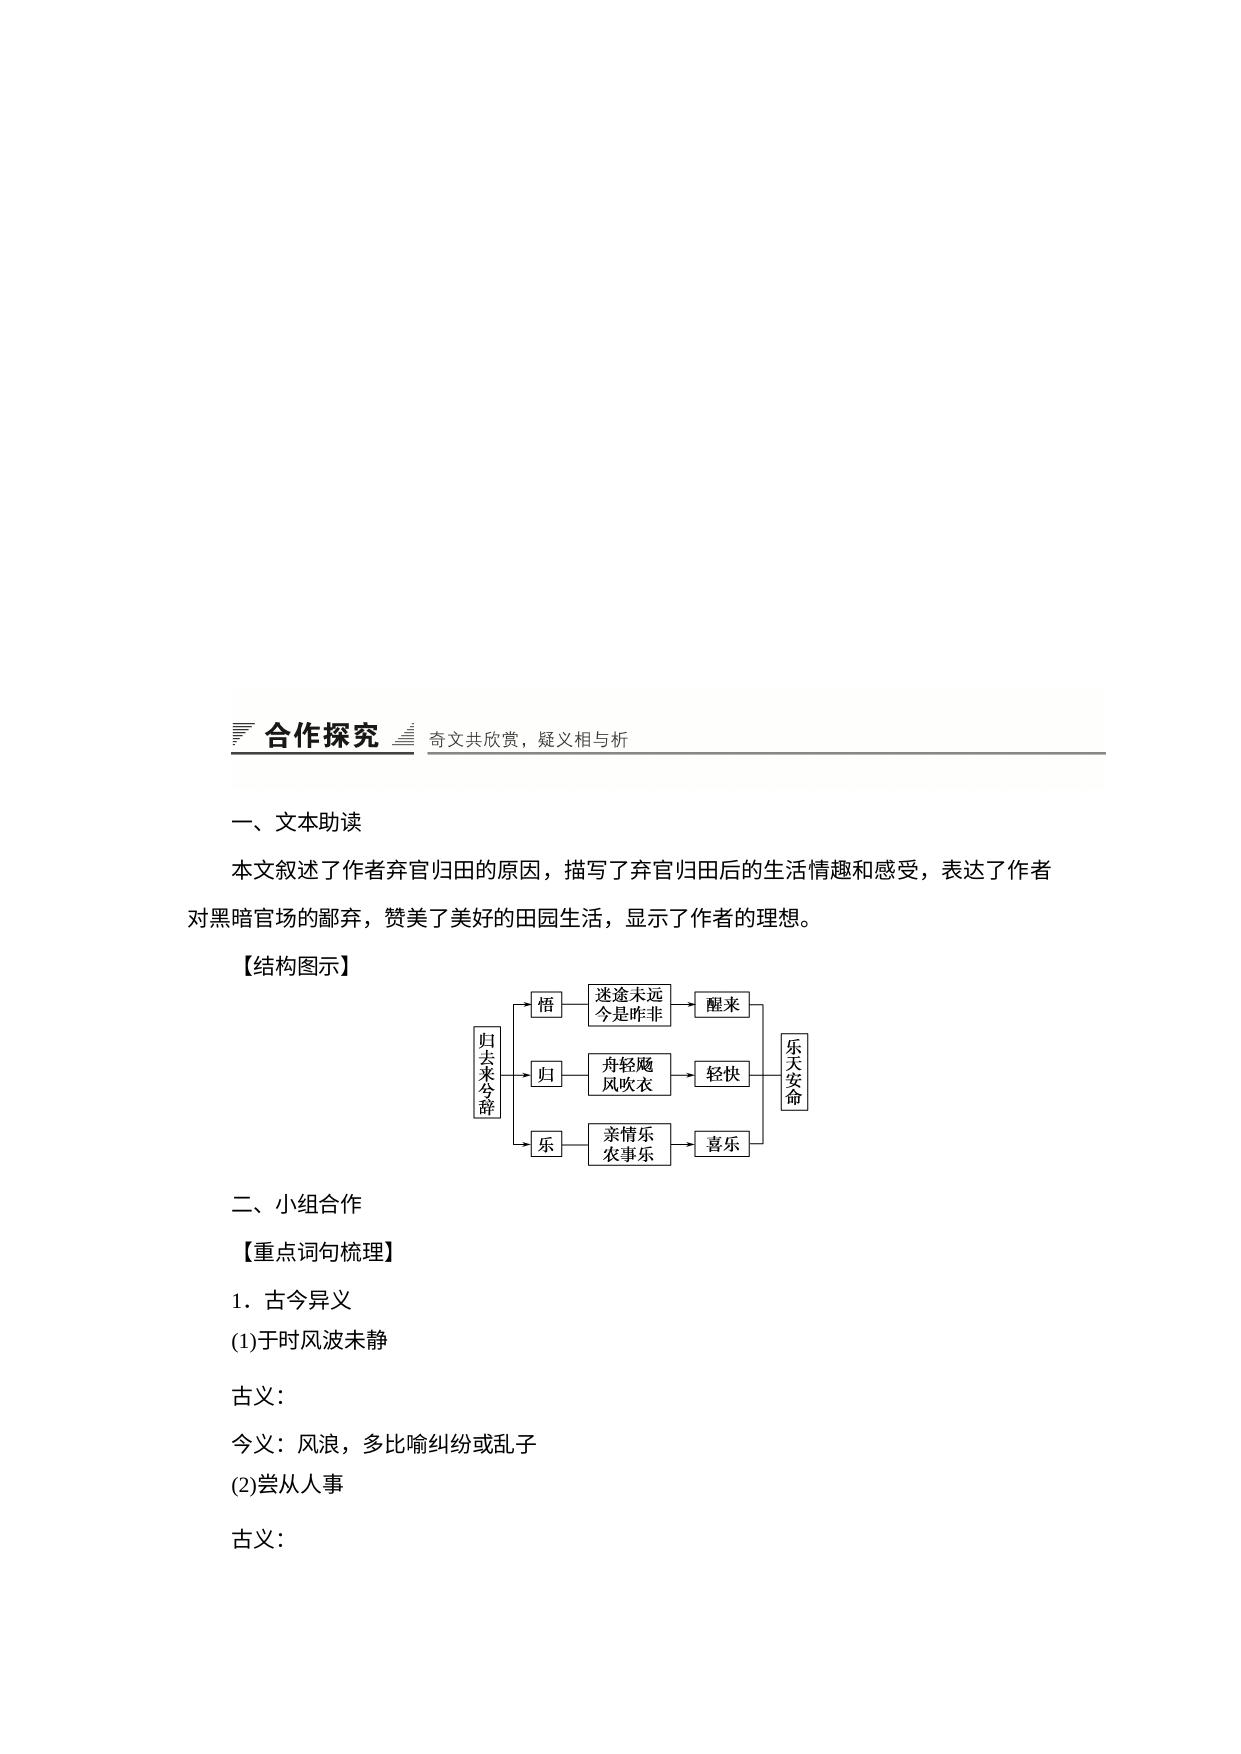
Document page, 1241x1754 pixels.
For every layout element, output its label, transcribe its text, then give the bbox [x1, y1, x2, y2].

text 一、文本助读 [187, 789, 1053, 837]
text 【结构图示】 [187, 932, 1053, 980]
picture [471, 980, 813, 1171]
text 古义： [187, 1362, 1053, 1410]
text 本文叙述了作者弃官归田的原因，描写了弃官归田后的生活情趣和感受，表达了作者对黑暗官场的鄙弃，赞美了美好的田园生活，显示了作者的理想。 [187, 837, 1053, 932]
text (1)于时风波未静 [187, 1314, 1053, 1362]
text 今义：风浪，多比喻纠纷或乱子 [187, 1410, 1053, 1458]
text (2)尝从人事 [187, 1458, 1053, 1506]
text 【重点词句梳理】 [187, 1219, 1053, 1267]
text 二、小组合作 [187, 1171, 1053, 1219]
text 古义： [187, 1506, 1053, 1554]
text 1．古今异义 [187, 1267, 1053, 1314]
picture [231, 688, 1106, 789]
